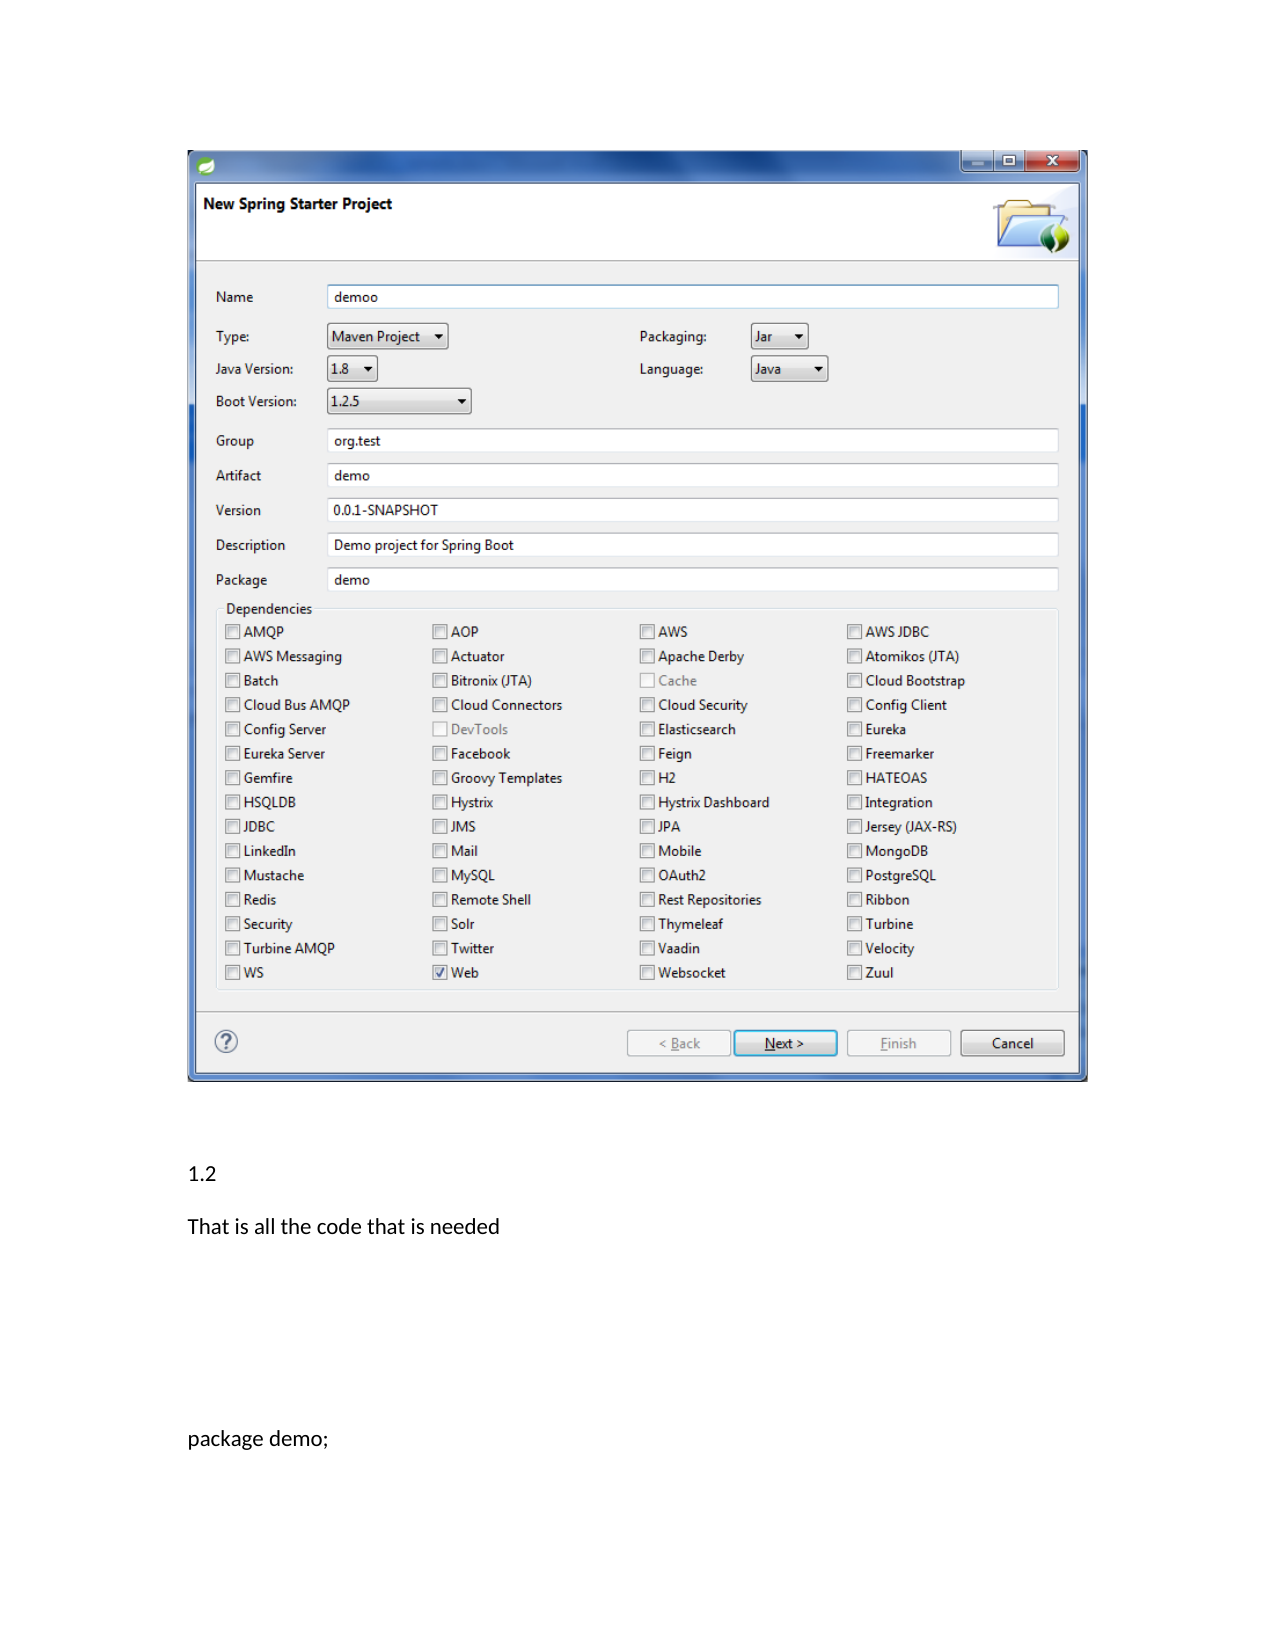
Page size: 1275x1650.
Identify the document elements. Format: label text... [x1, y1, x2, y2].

text That is all the code that is needed [187, 1212, 1087, 1240]
text 1.2 [187, 1159, 1087, 1187]
picture [187, 150, 1088, 1082]
text package demo; [187, 1424, 1087, 1452]
